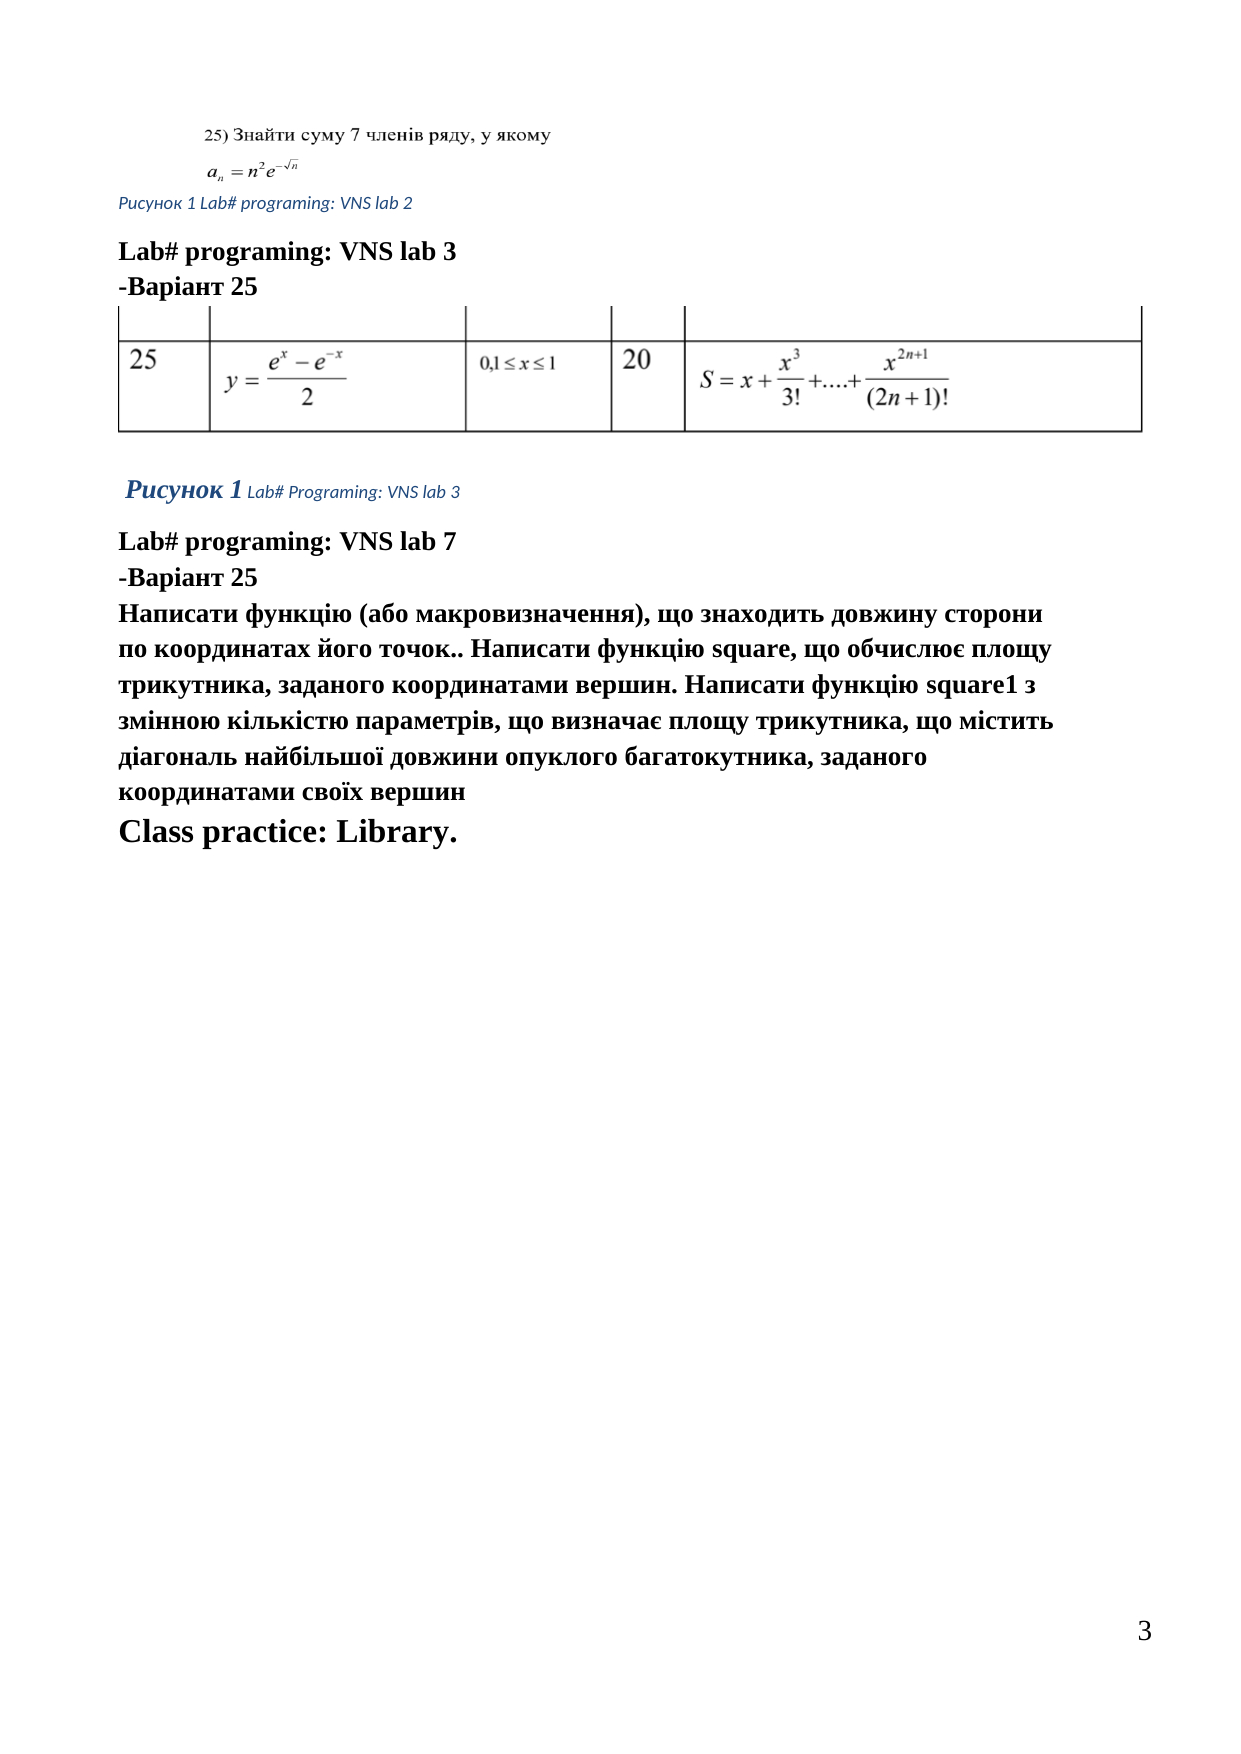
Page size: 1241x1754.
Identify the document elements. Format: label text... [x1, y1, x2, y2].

text Class practice: Library. [118, 811, 1152, 849]
text Lab# programing: VNS lab 3 [118, 235, 1152, 266]
text координатами своїх вершин [118, 775, 1152, 807]
text трикутника, заданого координатами вершин. Написати функцію square1 з [118, 668, 1152, 699]
text Рисунок 1 Lab# programing: VNS lab 2 [118, 191, 1152, 214]
picture [193, 118, 584, 191]
text -Варіант 25 [118, 270, 1152, 302]
text Lab# programing: VNS lab 7 [118, 525, 1152, 556]
text Написати функцію (або макровизначення), що знаходить довжину сторони [118, 597, 1152, 628]
picture [118, 306, 1152, 470]
text -Варіант 25 [118, 561, 1152, 592]
text по координатах його точок.. Написати функцію square, що обчислює площу [118, 632, 1152, 664]
text змінною кількістю параметрів, що визначає площу трикутника, що містить [118, 704, 1152, 735]
text діагональ найбільшої довжини опуклого багатокутника, заданого [118, 740, 1152, 771]
